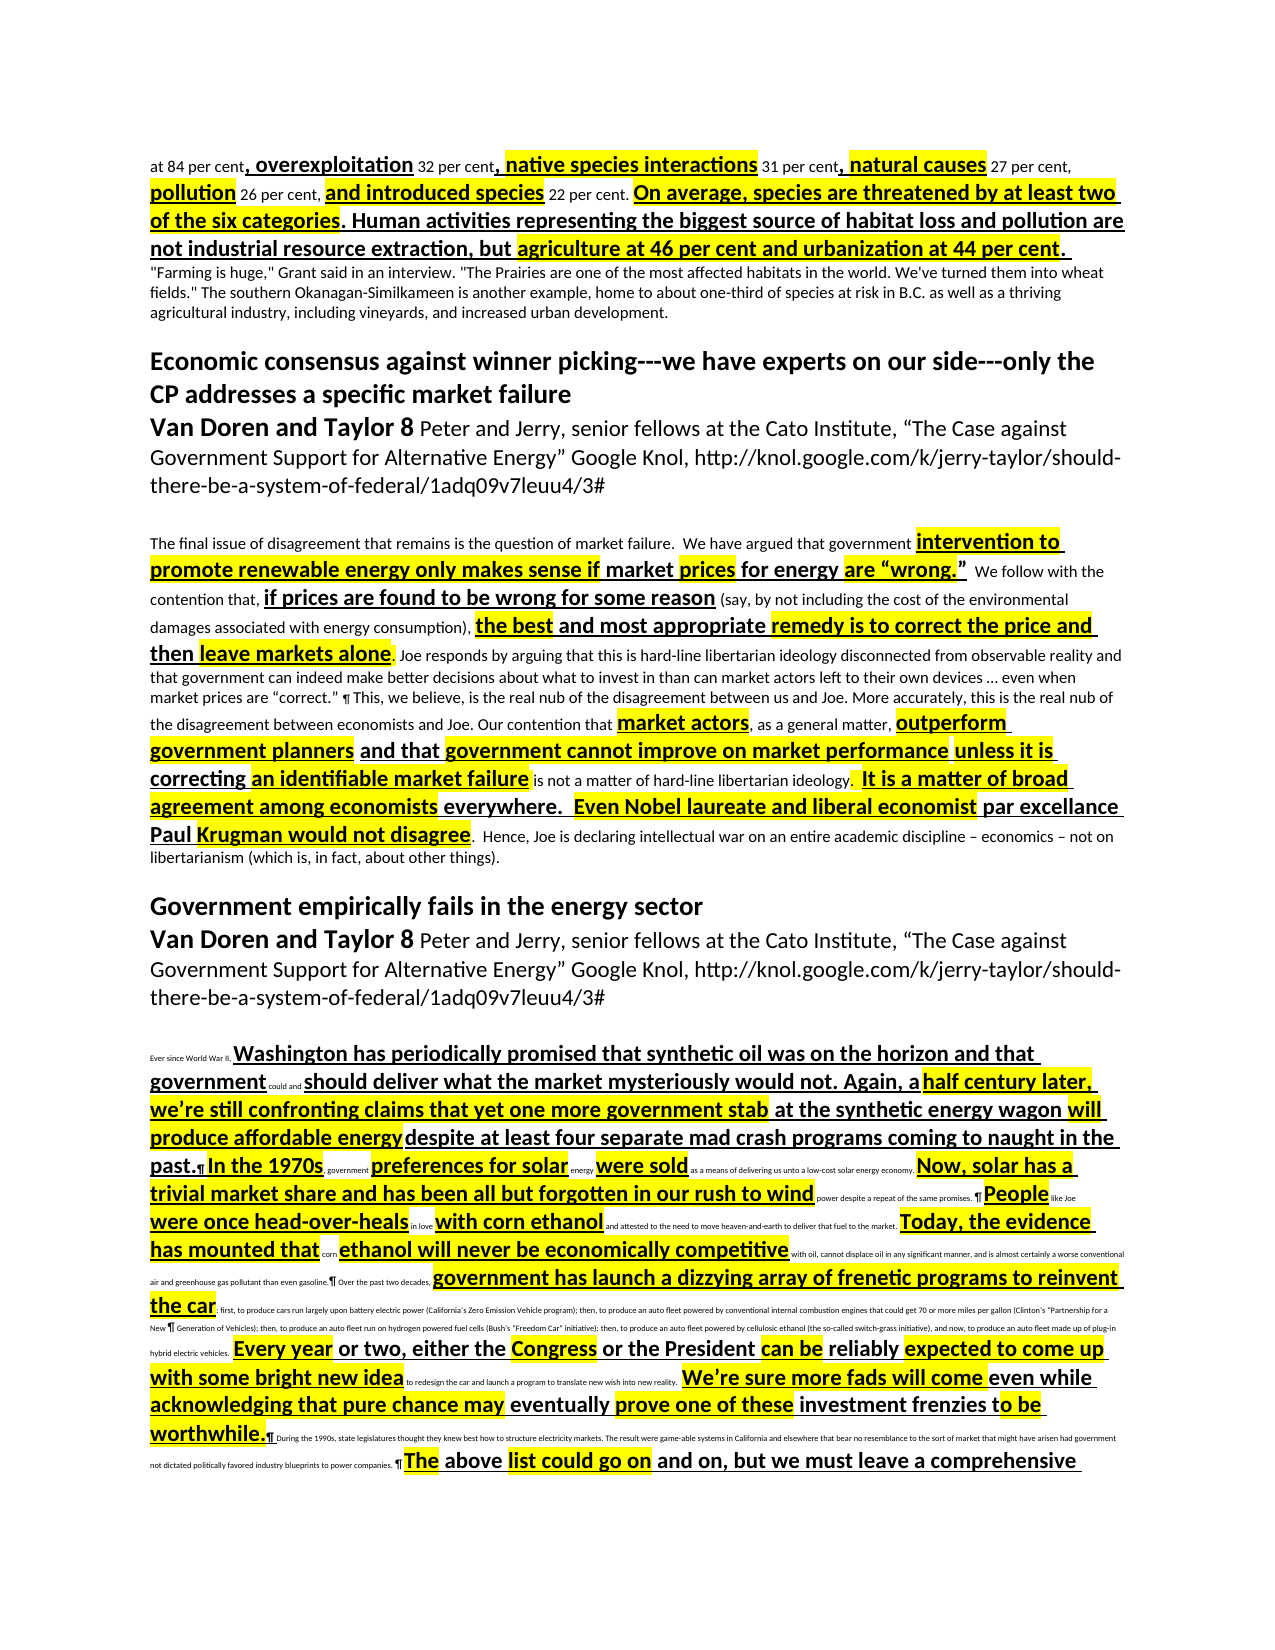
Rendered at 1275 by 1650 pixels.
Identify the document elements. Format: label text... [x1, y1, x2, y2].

text The final issue of disagreement that remains is the question of market failure. We have argued that government intervention to promote renewable energy only makes sense if market prices for energy are “wrong.” We follow with the contention that, if prices are found to be wrong for some reason (say, by not including the cost of the environmental damages associated with energy consumption), the best and most appropriate remedy is to correct the price and then leave markets alone. Joe responds by arguing that this is hard-line libertarian ideology disconnected from observable reality and that government can indeed make better decisions about what to invest in than can market actors left to their own devices … even when market prices are “correct.” ¶ This, we believe, is the real nub of the disagreement between us and Joe. More accurately, this is the real nub of the disagreement between economists and Joe. Our contention that market actors, as a general matter, outperform government planners and that government cannot improve on market performance unless it is correcting an identifiable market failure is not a matter of hard-line libertarian ideology. It is a matter of broad agreement among economists everywhere. Even Nobel laureate and liberal economist par excellance Paul Krugman would not disagree. Hence, Joe is declaring intellectual war on an entire academic discipline – economics – not on libertarianism (which is, in fact, about other things). [150, 527, 1125, 868]
text Van Doren and Taylor 8 Peter and Jerry, senior fellows at the Cato Institute, “The Case against Government Support for Alternative Energy” Google Knol, http://knol.google.com/k/jerry-taylor/should-there-be-a-system-of-federal/1adq09v7leuu4/3# [150, 922, 1125, 1011]
subtitle Government empirically fails in the energy sector [150, 889, 1125, 922]
subtitle Economic consensus against winner picking---we have experts on our side---only the CP addresses a specific market failure [150, 344, 1125, 410]
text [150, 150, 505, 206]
text Van Doren and Taylor 8 Peter and Jerry, senior fellows at the Cato Institute, “The Case against Government Support for Alternative Energy” Google Knol, http://knol.google.com/k/jerry-taylor/should-there-be-a-system-of-federal/1adq09v7leuu4/3# [150, 410, 1125, 499]
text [150, 1039, 1125, 1475]
